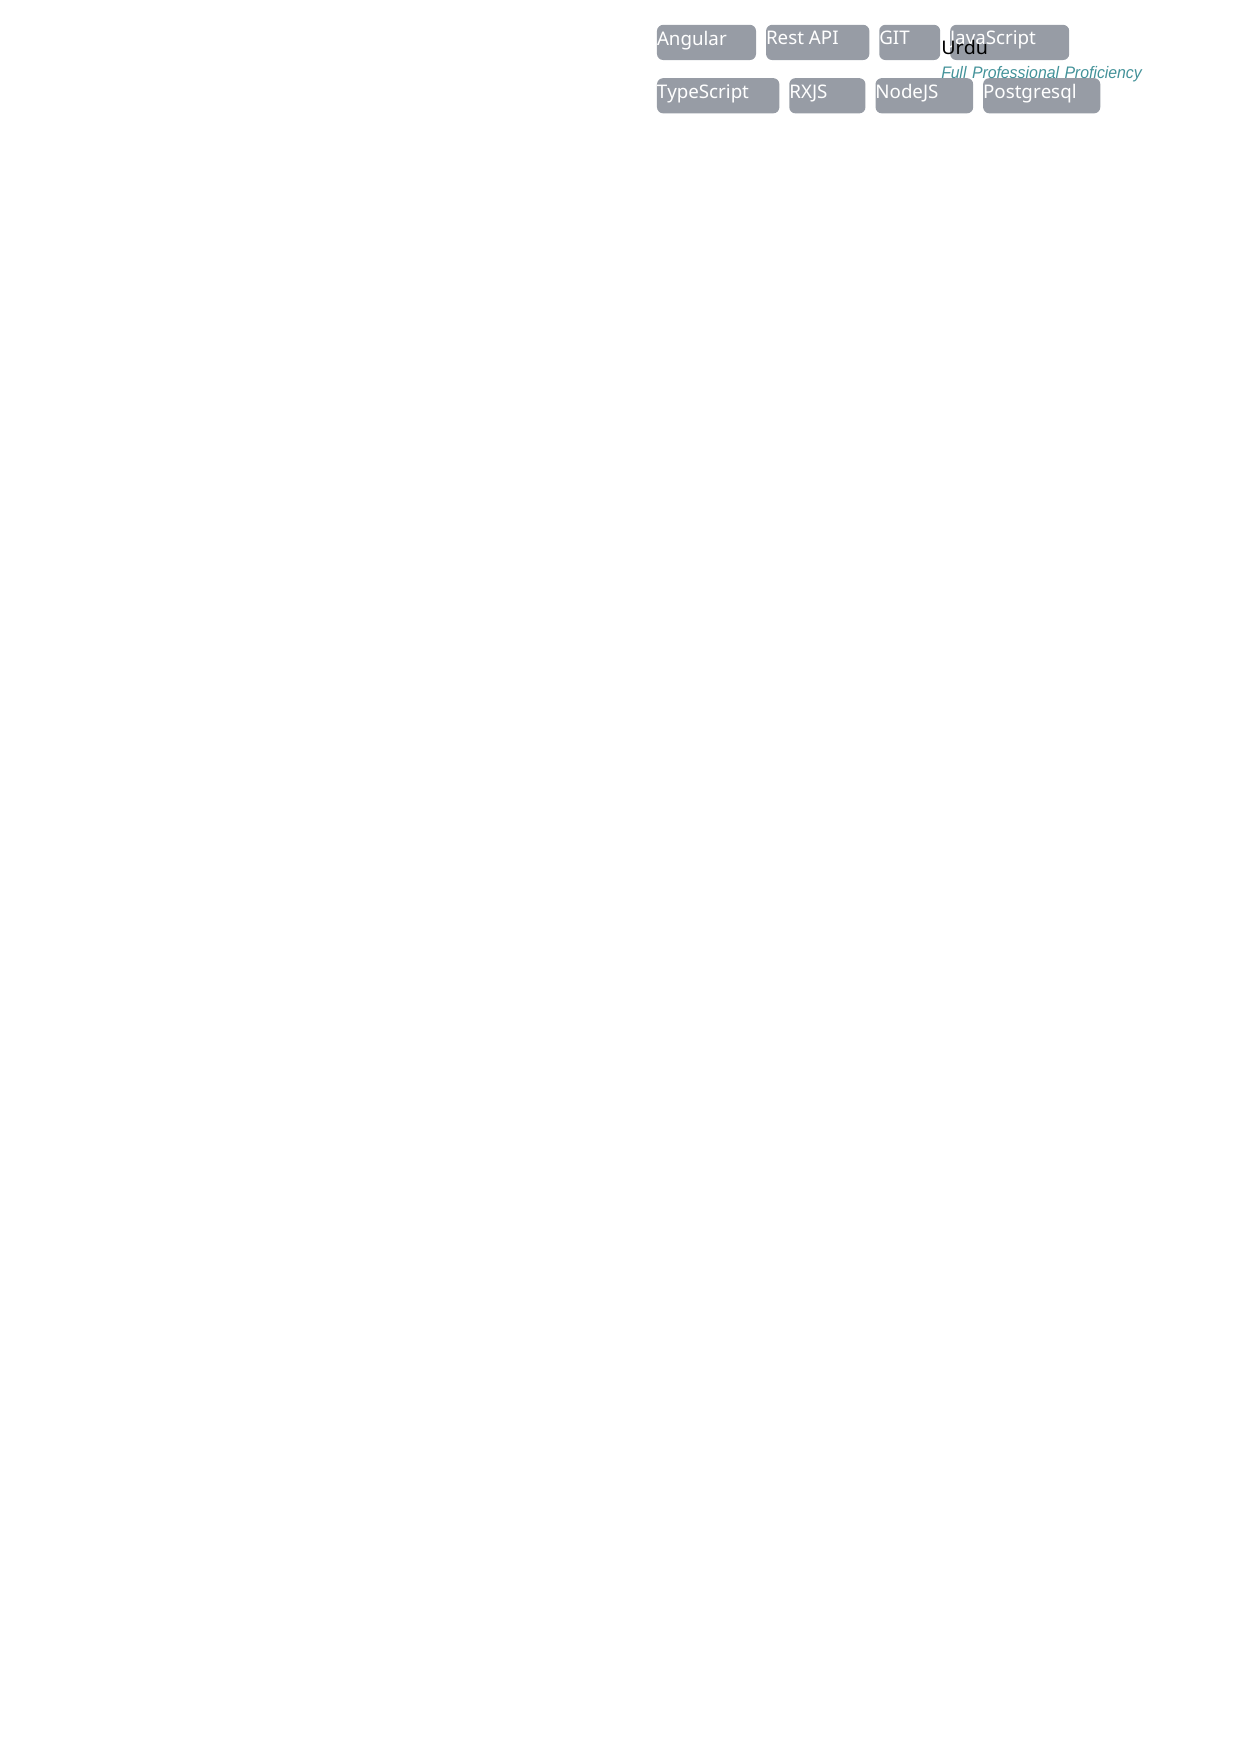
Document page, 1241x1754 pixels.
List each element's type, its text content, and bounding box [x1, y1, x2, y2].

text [941, 63, 1240, 82]
text Urdu [941, 35, 1240, 60]
